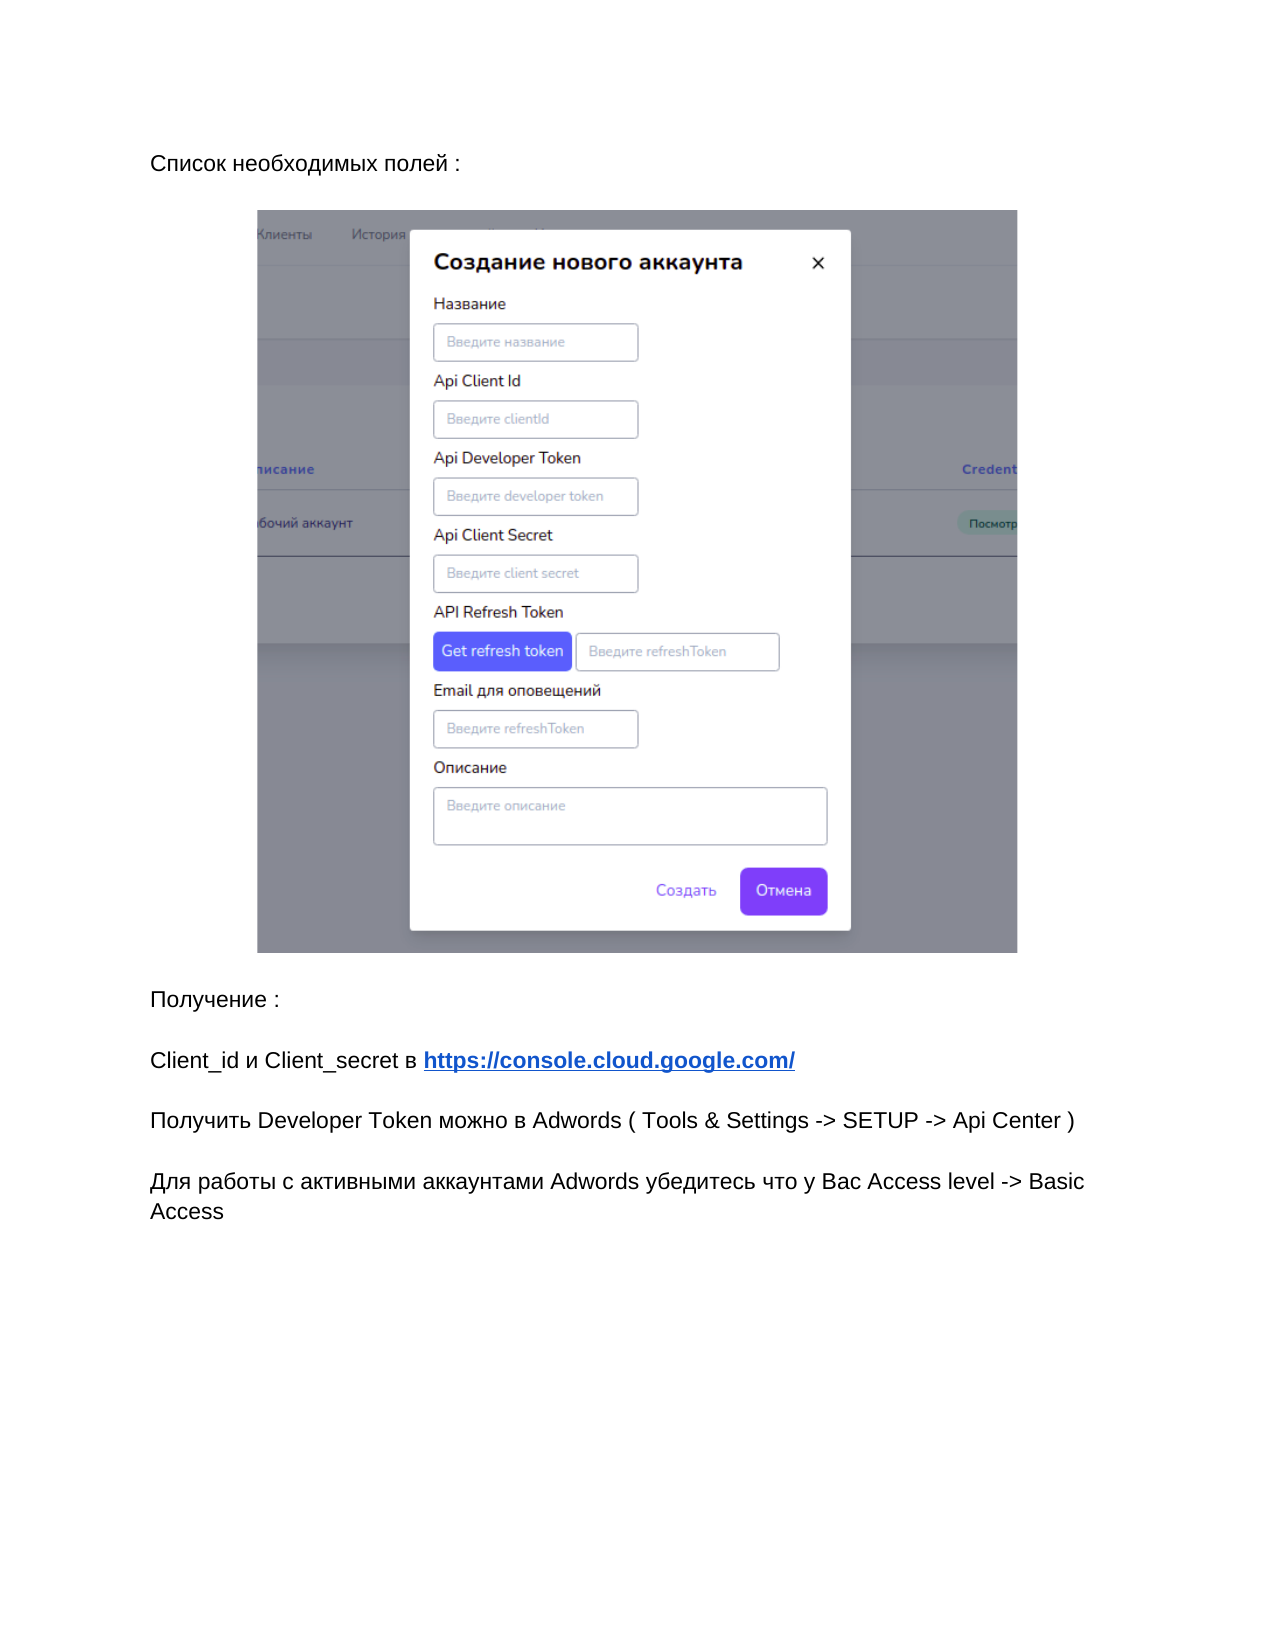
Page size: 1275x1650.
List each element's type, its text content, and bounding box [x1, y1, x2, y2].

text Список необходимых полей : [150, 150, 1125, 176]
text Для работы с активными аккаунтами Adwords убедитесь что у Вас Access level -> Basic Access [150, 1168, 1125, 1224]
text Client_id и Client_secret в https://console.cloud.google.com/ [150, 1047, 1125, 1073]
text Получение : [150, 986, 1125, 1013]
text Получить Developer Token можно в Adwords ( Tools & Settings -> SETUP -> Api Center ) [150, 1107, 1125, 1133]
picture [257, 210, 1018, 953]
